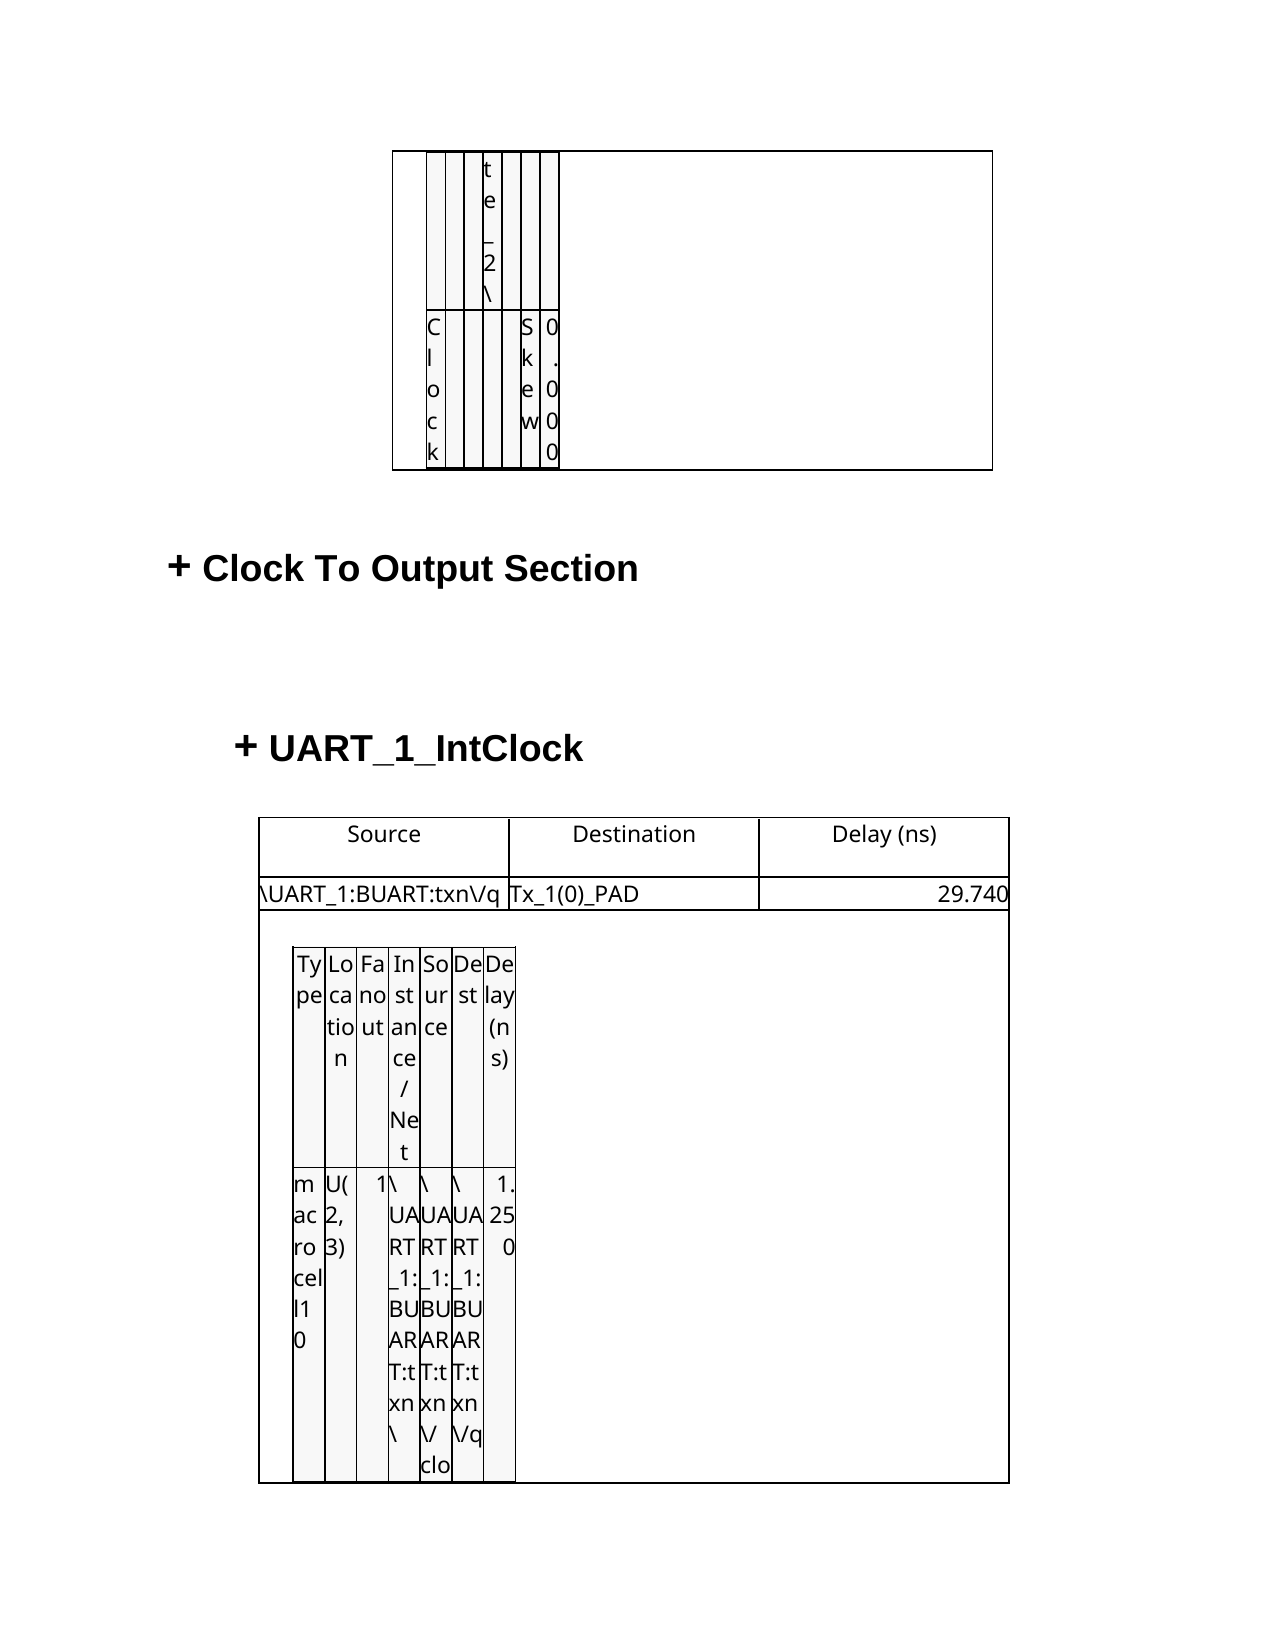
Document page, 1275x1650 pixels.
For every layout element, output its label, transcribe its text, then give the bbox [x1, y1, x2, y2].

table_header Source [260, 818, 509, 876]
table_header Delay (ns) [760, 818, 1008, 876]
table_cell \UART_1:BUART:txn\/q [260, 878, 508, 909]
text + Clock To Output Section [167, 535, 1108, 594]
text + UART_1_IntClock [233, 714, 1092, 774]
table_cell [393, 152, 426, 469]
table_cell [260, 911, 1008, 1482]
table_cell Tx_1(0)_PAD [510, 878, 758, 909]
table_cell 29.740 [760, 878, 1008, 909]
table_header Destination [510, 818, 759, 876]
table_cell [560, 152, 992, 469]
